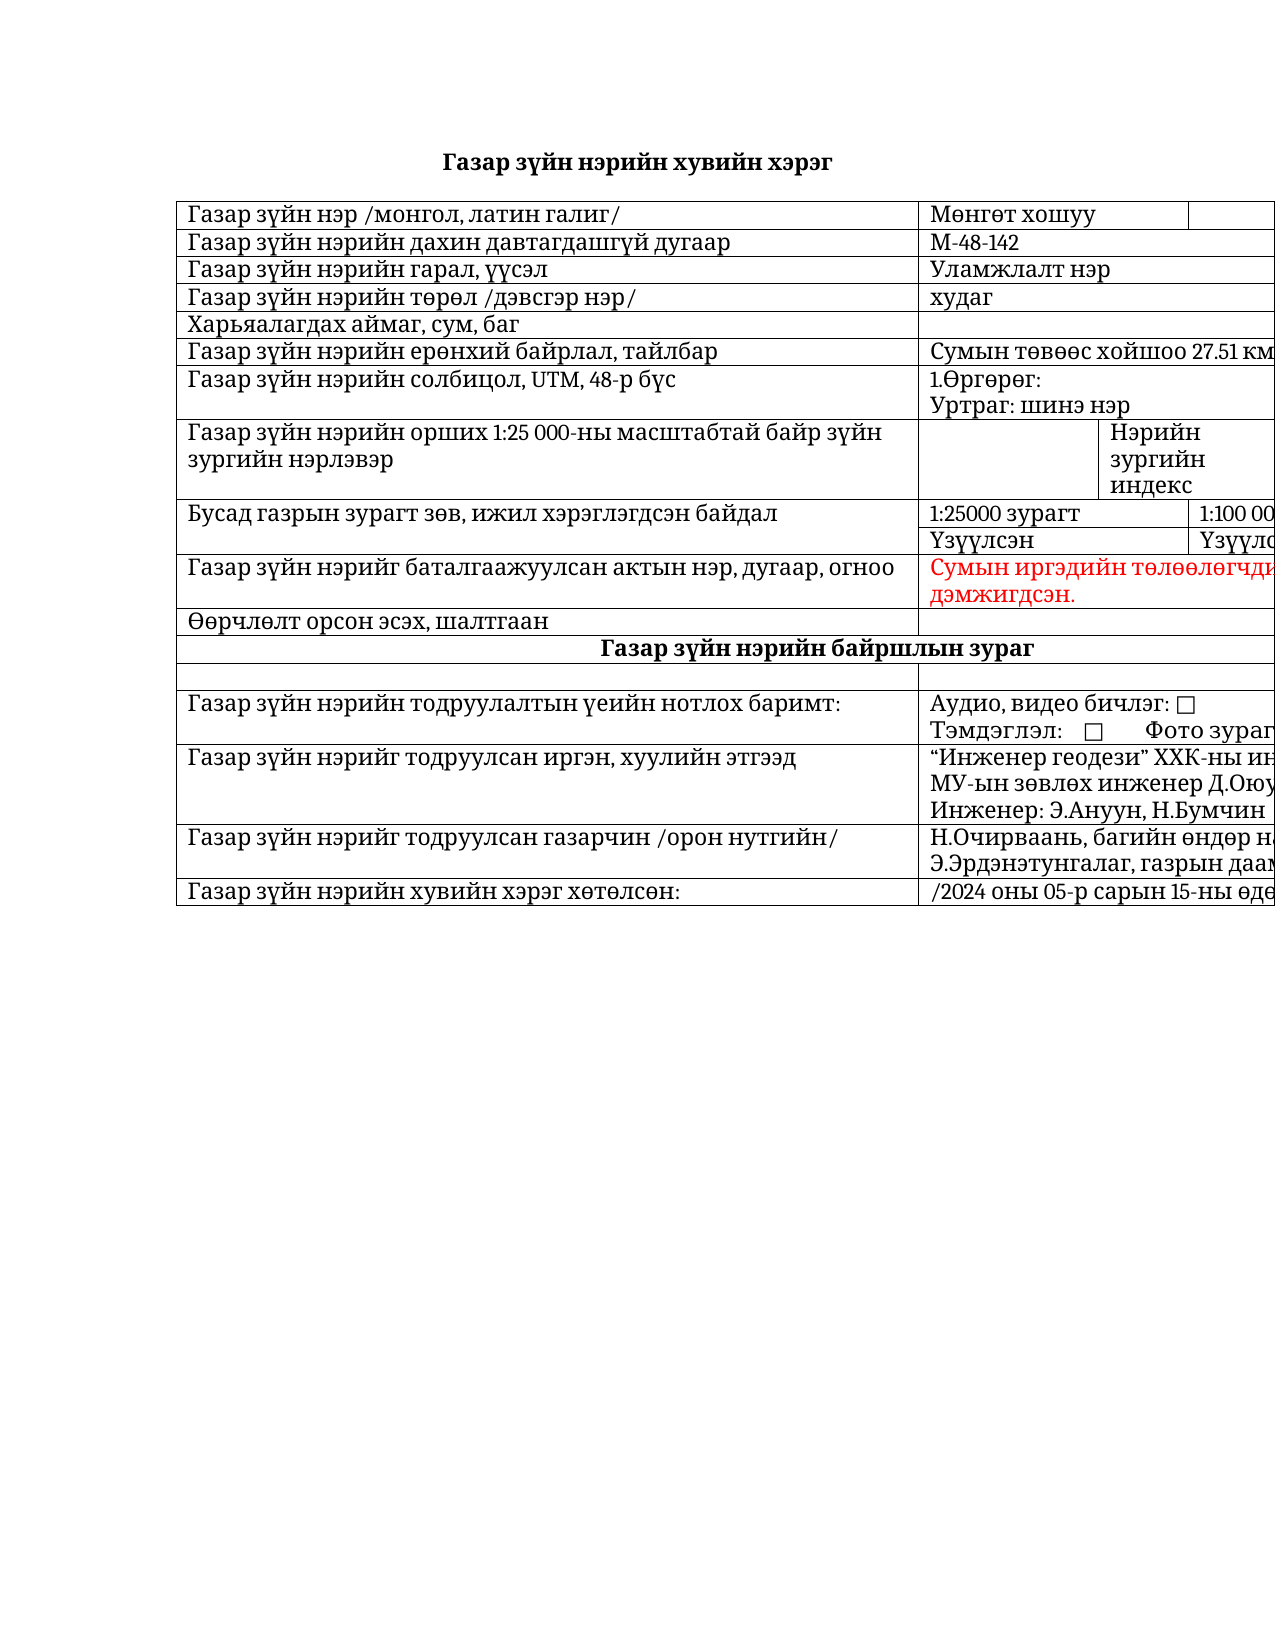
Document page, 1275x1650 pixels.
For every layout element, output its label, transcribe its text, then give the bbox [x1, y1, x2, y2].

table_cell Сумын төвөөс хойшоо 27.51 км [919, 339, 1274, 365]
table_cell Харьяалагдах аймаг, сум, баг [177, 312, 918, 338]
table_cell Үзүүлсэн [919, 528, 1188, 554]
table_cell Нэрийн зургийн индекс [1099, 420, 1274, 499]
table_header [1189, 202, 1274, 228]
table_cell Газар зүйн нэрийн хувийн хэрэг хөтөлсөн: [177, 879, 918, 905]
table_cell “Инженер геодези” ХХК-ны инженер: МУ-ын зөвлөх инженер Д.Оюунчимэг Инженер: Э.Ануун, Н.Бумчин [919, 745, 1274, 824]
table_cell /2024 оны 05-р сарын 15-ны өдөр/ [919, 879, 1274, 905]
table_cell Сумын иргэдийн төлөөлөгчдийн ...-хурлаар дэмжигдсэн. [919, 555, 1274, 608]
table_cell Газар зүйн нэрийн төрөл /дэвсгэр нэр/ [177, 284, 918, 311]
table_cell Газар зүйн нэрийн орших 1:25 000-ны масштабтай байр зүйн зургийн нэрлэвэр [177, 420, 918, 499]
table_cell М-48-142 [919, 230, 1274, 256]
table_cell Өөрчлөлт орсон эсэх, шалтгаан [177, 609, 918, 635]
table_cell Үзүүлсэн [1189, 528, 1274, 554]
table_cell [919, 664, 1274, 690]
table_cell Газар зүйн нэрийн тодруулалтын үеийн нотлох баримт: [177, 691, 918, 744]
table_header Мөнгөт хошуу [919, 202, 1188, 228]
text Газар зүйн нэрийн хувийн хэрэг [187, 150, 1087, 176]
table_cell Газар зүйн нэрийн ерөнхий байрлал, тайлбар [177, 339, 918, 365]
table_cell Газар зүйн нэрийг тодруулсан газарчин /орон нутгийн/ [177, 825, 918, 878]
table_cell [919, 312, 1274, 338]
table_cell [177, 664, 918, 690]
table_cell [919, 609, 1274, 635]
table_cell Газар зүйн нэрийн дахин давтагдашгүй дугаар [177, 230, 918, 256]
table_cell Газар зүйн нэрийг баталгаажуулсан актын нэр, дугаар, огноо [177, 555, 918, 608]
table_cell Газар зүйн нэрийн солбицол, UTM, 48-р бүс [177, 366, 918, 419]
table_cell худаг [919, 284, 1274, 311]
table_cell Газар зүйн нэрийн байршлын зураг [177, 636, 1274, 663]
table_cell Газар зүйн нэрийн гарал, үүсэл [177, 257, 918, 283]
table_cell Н.Очирваань, багийн өндөр настан Э.Эрдэнэтунгалаг, газрын даамал [919, 825, 1274, 878]
table_header Газар зүйн нэр /монгол, латин галиг/ [177, 202, 918, 228]
table_cell Аудио, видео бичлэг: □ Тэмдэглэл: □ Фото зураг: □ [919, 691, 1274, 744]
table_cell 1:100 000 зурагт [1189, 500, 1274, 527]
table_cell Уламжлалт нэр [919, 257, 1274, 283]
table_cell 1:25000 зурагт [919, 500, 1188, 527]
table_cell Бусад газрын зурагт зөв, ижил хэрэглэгдсэн байдал [177, 500, 918, 554]
table_cell 1.Өргөрөг: Уртраг: шинэ нэр [919, 366, 1274, 419]
table_cell [919, 420, 1098, 499]
table_cell Газар зүйн нэрийг тодруулсан иргэн, хуулийн этгээд [177, 745, 918, 824]
